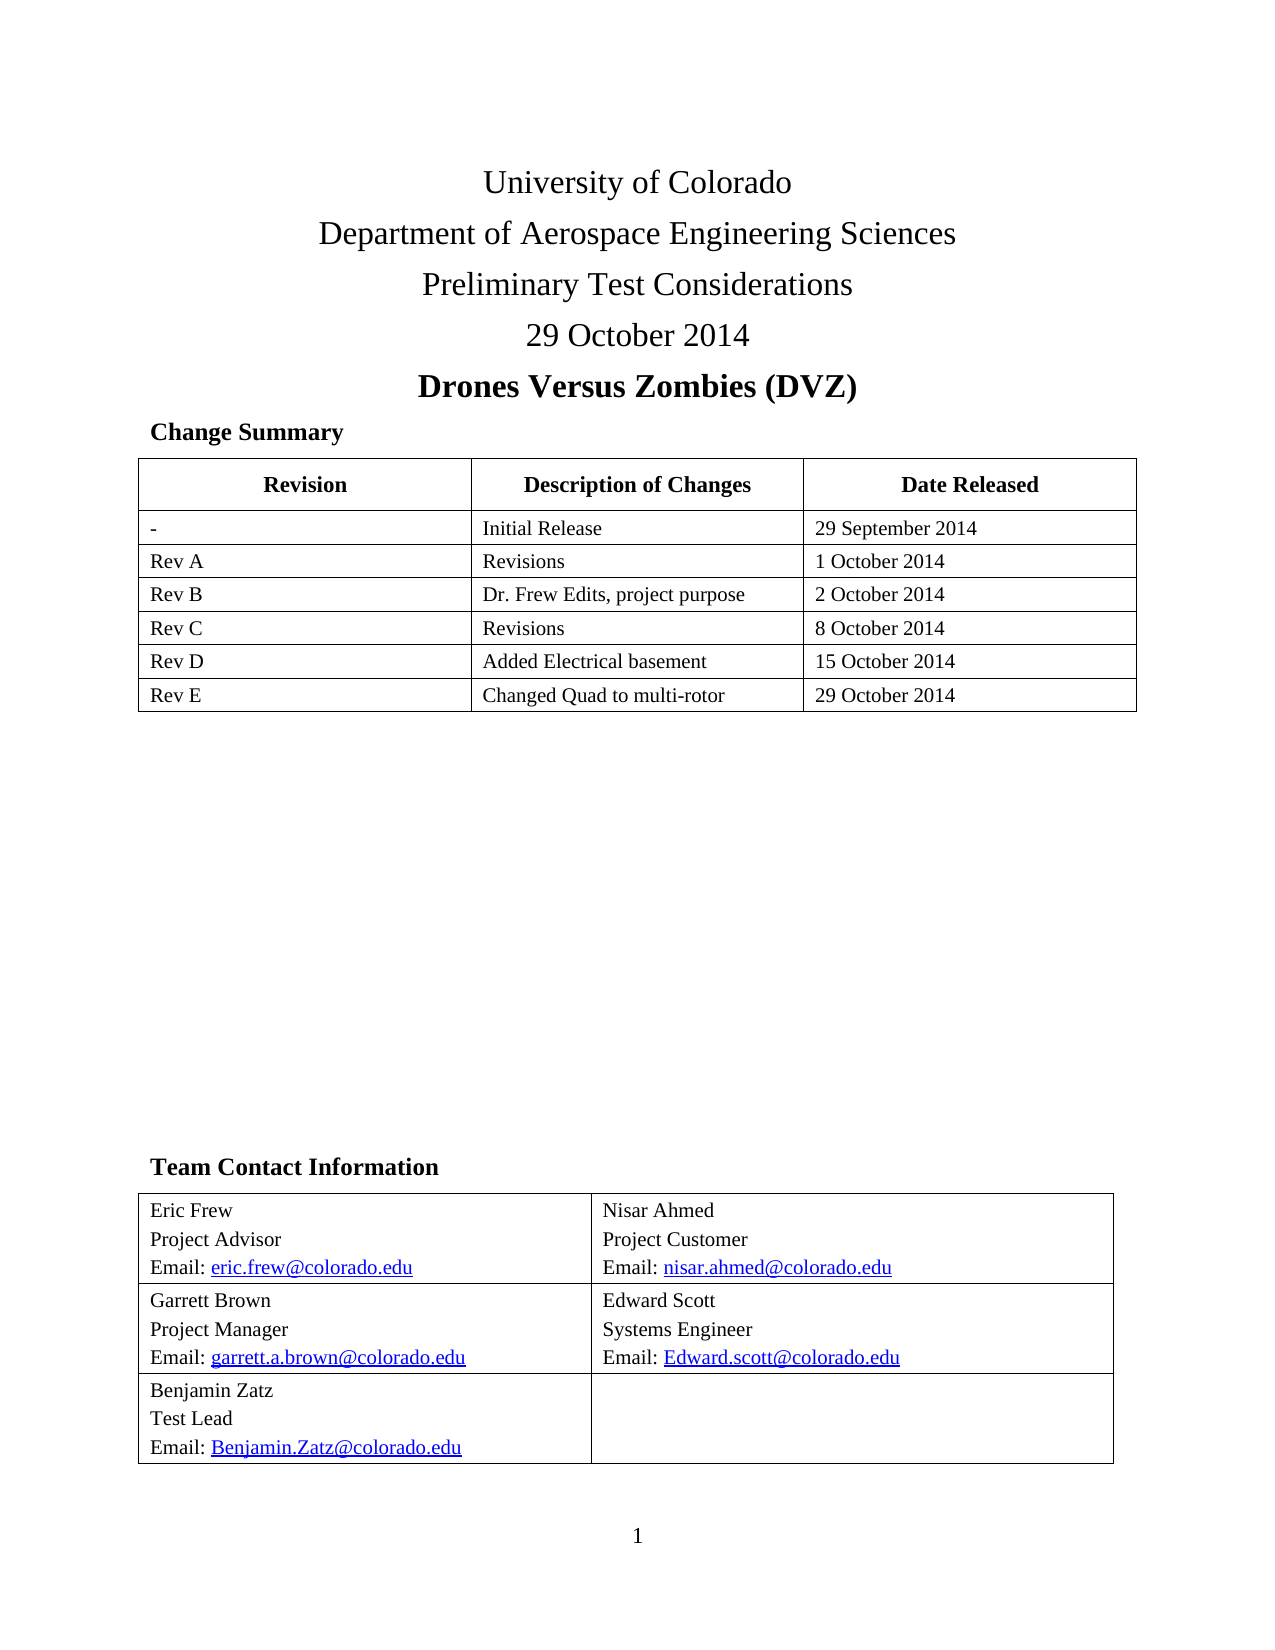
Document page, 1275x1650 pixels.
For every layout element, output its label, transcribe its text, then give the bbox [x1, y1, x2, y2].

table_header Nisar Ahmed Project Customer Email: nisar.ahmed@colorado.edu [592, 1194, 1113, 1283]
table_cell 15 October 2014 [804, 645, 1136, 677]
table_cell Rev C [139, 612, 471, 644]
table_cell 29 September 2014 [804, 511, 1136, 544]
table_cell Garrett Brown Project Manager Email: garrett.a.brown@colorado.edu [139, 1284, 591, 1373]
table_header Description of Changes [472, 459, 803, 510]
table_cell Revisions [472, 612, 803, 644]
table_cell Rev B [139, 578, 471, 611]
table_cell [592, 1374, 1113, 1463]
table_cell Changed Quad to multi-rotor [472, 679, 803, 711]
table_cell Rev D [139, 645, 471, 677]
table_header Date Released [804, 459, 1136, 510]
title University of Colorado [150, 162, 1125, 201]
table_cell 2 October 2014 [804, 578, 1136, 611]
table_header Eric Frew Project Advisor Email: eric.frew@colorado.edu [139, 1194, 591, 1283]
table_cell 8 October 2014 [804, 612, 1136, 644]
title 29 October 2014 [150, 315, 1125, 353]
text Team Contact Information [150, 1152, 1125, 1181]
table_cell Rev A [139, 545, 471, 577]
table_cell Benjamin Zatz Test Lead Email: Benjamin.Zatz@colorado.edu [139, 1374, 591, 1463]
table_cell 29 October 2014 [804, 679, 1136, 711]
text Change Summary [150, 417, 1125, 445]
table_header Revision [139, 459, 471, 510]
title Drones Versus Zombies (DVZ) [150, 366, 1125, 404]
title Department of Aerospace Engineering Sciences [150, 213, 1125, 252]
table_cell Revisions [472, 545, 803, 577]
table_cell Edward Scott Systems Engineer Email: Edward.scott@colorado.edu [592, 1284, 1113, 1373]
table_cell Initial Release [472, 511, 803, 544]
table_cell 1 October 2014 [804, 545, 1136, 577]
table_cell Rev E [139, 679, 471, 711]
table_cell Added Electrical basement [472, 645, 803, 677]
title Preliminary Test Considerations [150, 264, 1125, 302]
table_cell Dr. Frew Edits, project purpose [472, 578, 803, 611]
table_cell - [139, 511, 471, 544]
